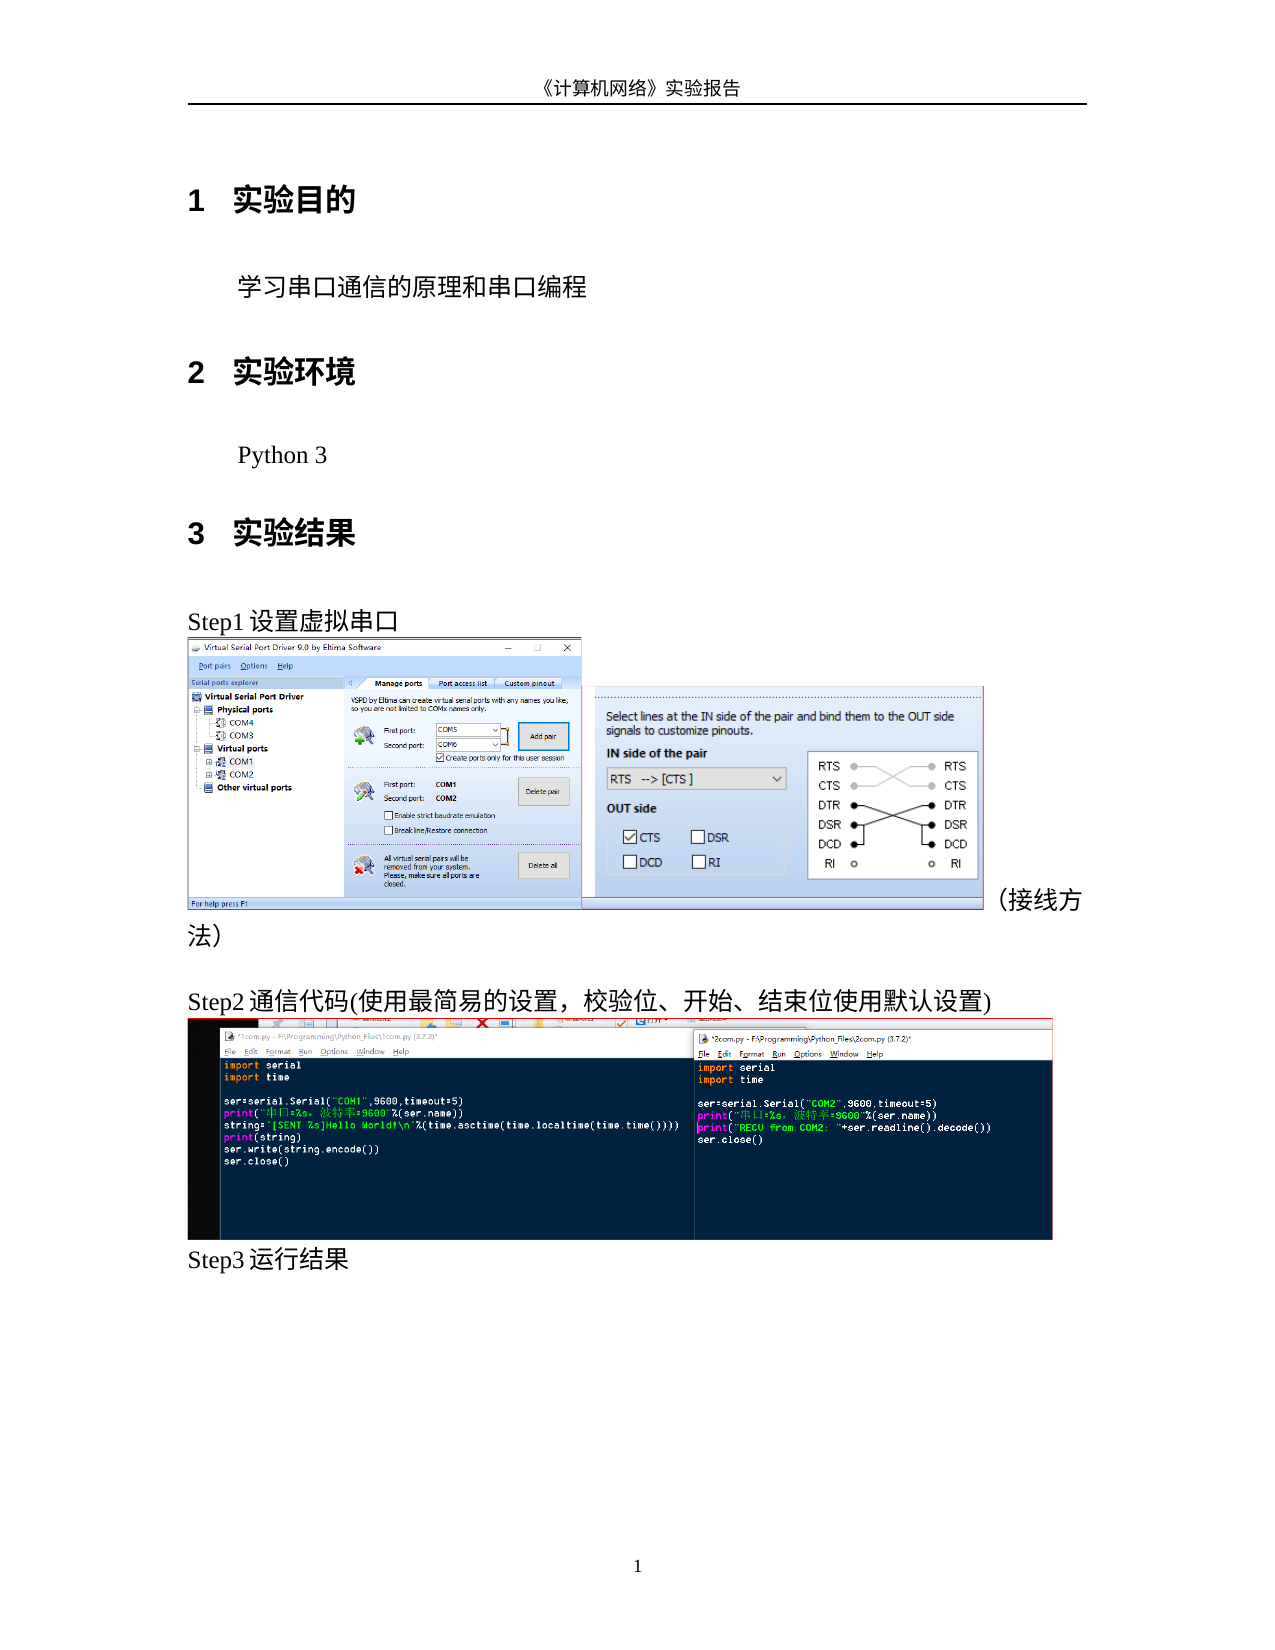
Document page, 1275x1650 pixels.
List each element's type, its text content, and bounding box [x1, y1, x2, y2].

text Step2通信代码(使用最简易的设置，校验位、开始、结束位使用默认设置) [187, 982, 1087, 1018]
list Python 3 [187, 440, 1087, 469]
subtitle 实验结果 [187, 508, 1087, 553]
text Step3运行结果 [187, 1240, 1087, 1276]
subtitle 实验环境 [187, 347, 1087, 392]
list 学习串口通信的原理和串口编程 [187, 268, 1087, 304]
picture [187, 637, 984, 910]
text Step1设置虚拟串口 [187, 601, 1087, 637]
picture [187, 1018, 1053, 1240]
subtitle 实验目的 [187, 175, 1087, 220]
